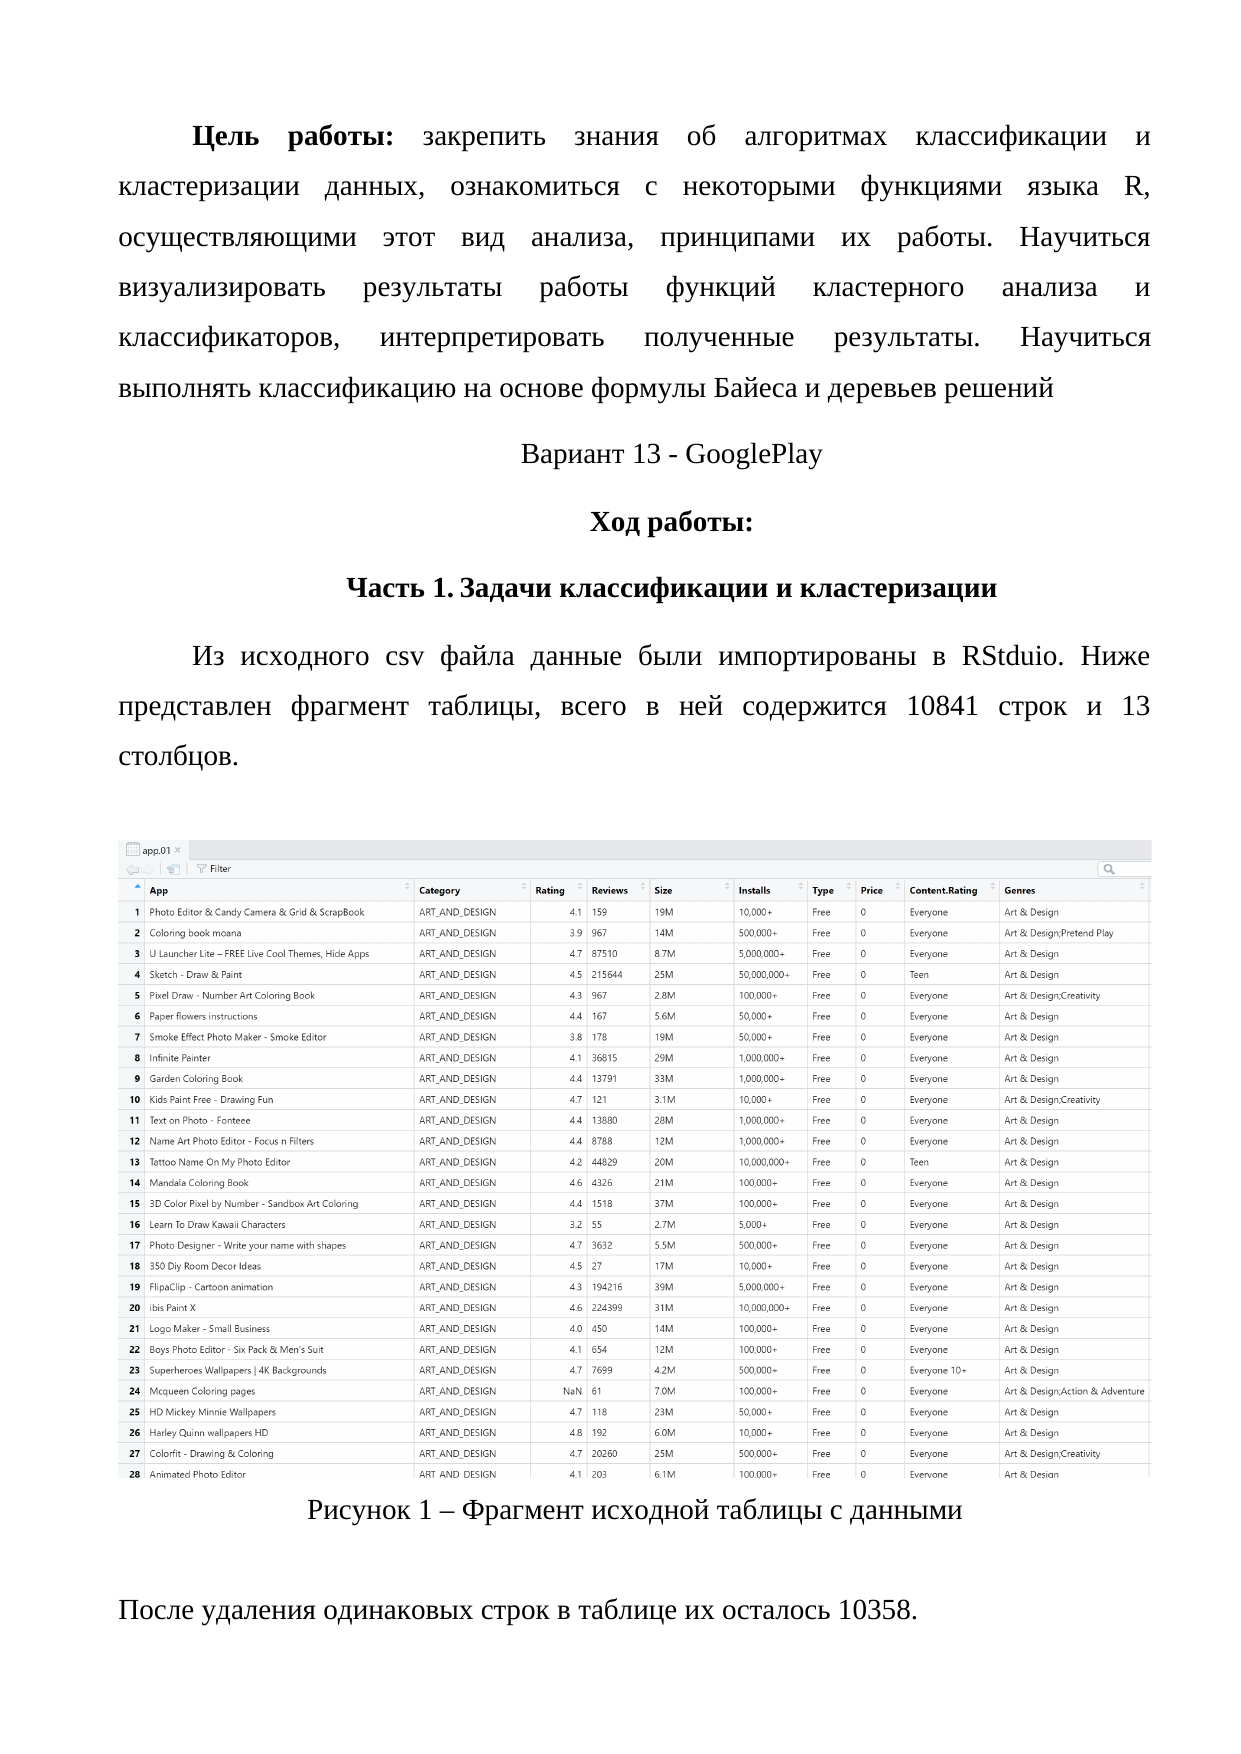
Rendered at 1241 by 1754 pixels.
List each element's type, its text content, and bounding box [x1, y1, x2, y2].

text Ход работы: [118, 504, 1152, 537]
picture [118, 838, 1152, 1478]
text Цель работы: закрепить знания об алгоритмах классификации и кластеризации данных, ознакомиться с некоторыми функциями языка R, осуществляющими этот вид анализа, принципами их работы. Научиться визуализировать результаты работы функций кластерного анализа и классификаторов, интерпретировать полученные результаты. Научиться выполнять классификацию на основе формулы Байеса и деревьев решений [118, 118, 1152, 403]
list Рисунок 1 – Фрагмент исходной таблицы с данными [118, 1492, 1152, 1525]
text Вариант 13 - GooglePlay [118, 437, 1152, 470]
text Из исходного csv файла данные были импортированы в RStduio. Ниже представлен фрагмент таблицы, всего в ней содержится 10841 строк и 13 столбцов. [118, 638, 1152, 772]
list После удаления одинаковых строк в таблице их осталось 10358. [118, 1592, 1152, 1626]
text Часть 1. Задачи классификации и кластеризации [118, 571, 1152, 604]
